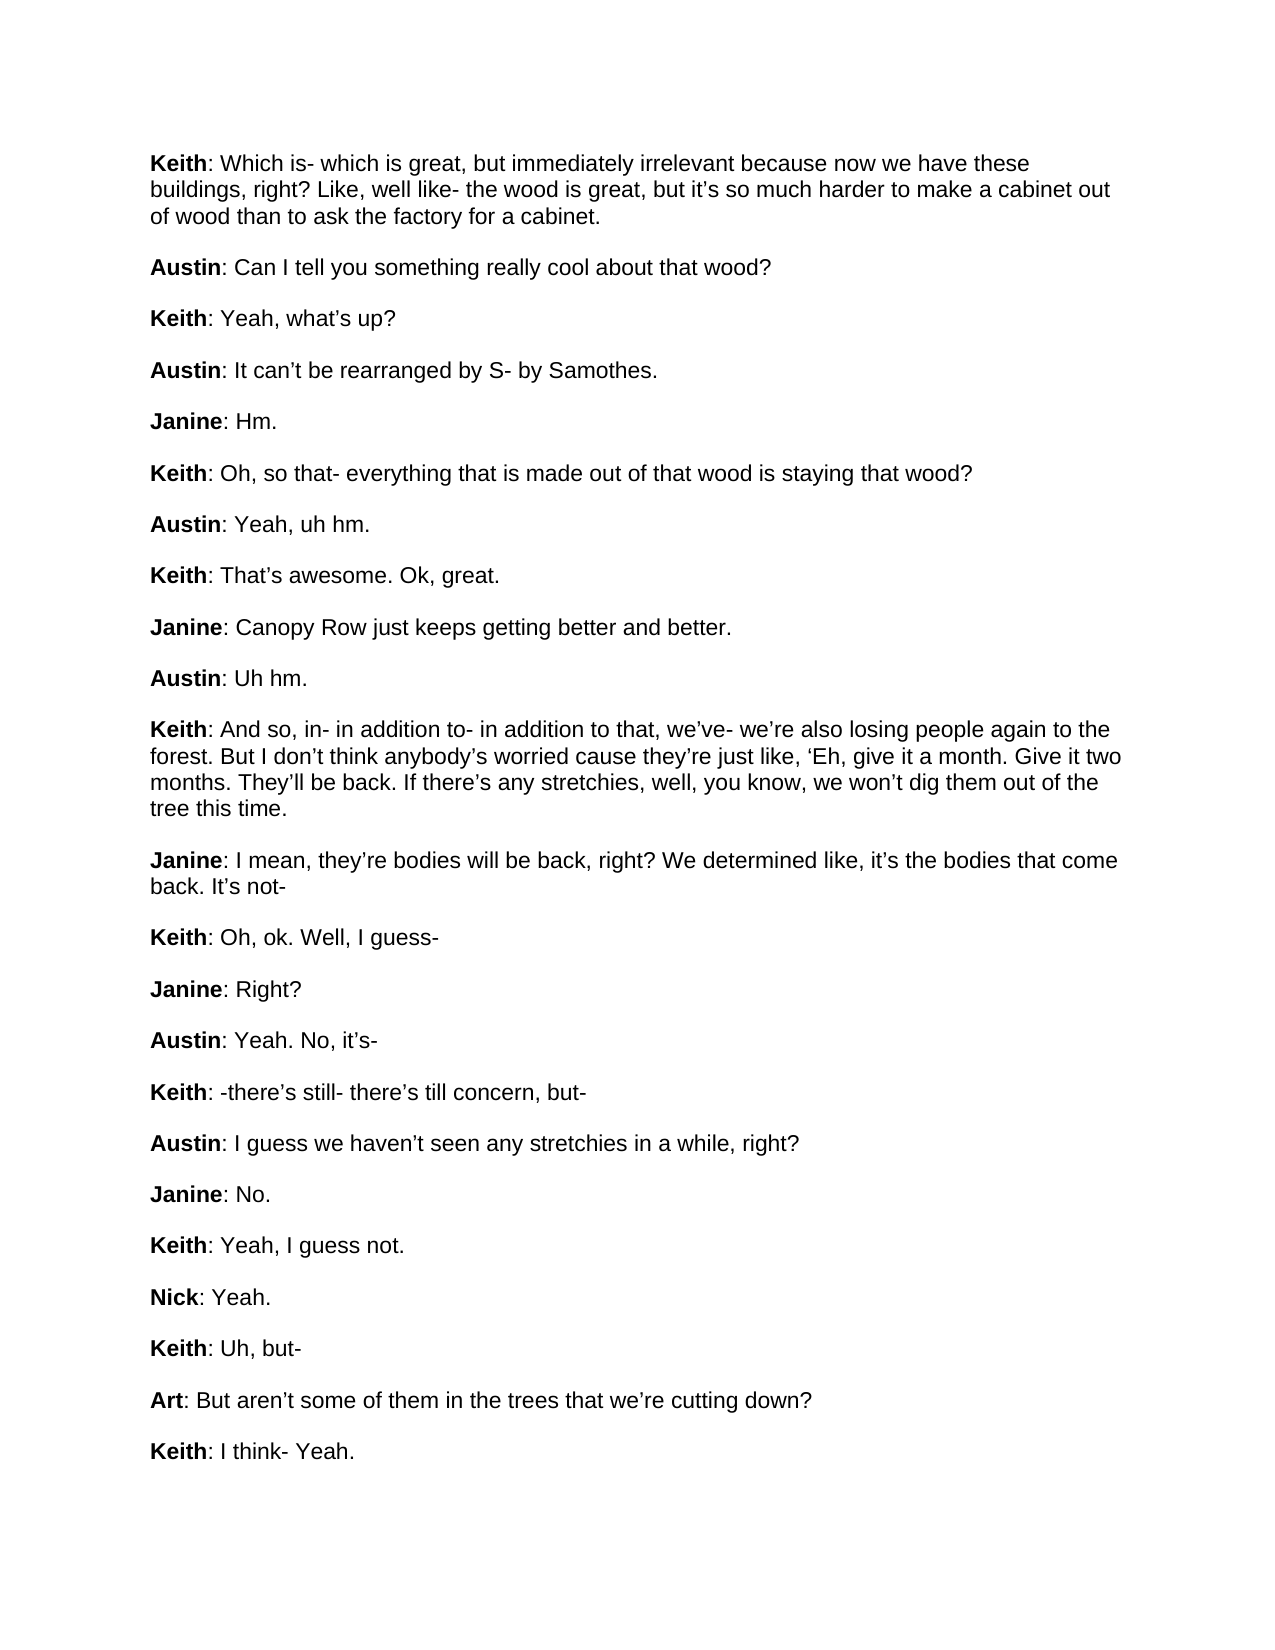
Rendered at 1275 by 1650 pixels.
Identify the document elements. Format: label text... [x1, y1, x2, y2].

text Keith: I think- Yeah. [150, 1438, 1125, 1464]
text Keith: Which is- which is great, but immediately irrelevant because now we have these buildings, right? Like, well like- the wood is great, but it’s so much harder to make a cabinet out of wood than to ask the factory for a cabinet. [150, 150, 1125, 229]
text Keith: Uh, but- [150, 1335, 1125, 1362]
text Keith: Yeah, what’s up? [150, 305, 1125, 332]
text Janine: Hm. [150, 408, 1125, 434]
text Janine: No. [150, 1181, 1125, 1207]
text Keith: Oh, ok. Well, I guess- [150, 924, 1125, 951]
text Janine: I mean, they’re bodies will be back, right? We determined like, it’s the bodies that come back. It’s not- [150, 847, 1125, 899]
text Keith: That’s awesome. Ok, great. [150, 562, 1125, 588]
text Art: But aren’t some of them in the trees that we’re cutting down? [150, 1387, 1125, 1413]
text Austin: I guess we haven’t seen any stretchies in a while, right? [150, 1130, 1125, 1156]
text Austin: Yeah, uh hm. [150, 511, 1125, 537]
text Austin: Yeah. No, it’s- [150, 1027, 1125, 1053]
text Janine: Right? [150, 976, 1125, 1002]
text Janine: Canopy Row just keeps getting better and better. [150, 613, 1125, 640]
text Keith: Yeah, I guess not. [150, 1232, 1125, 1259]
text Austin: It can’t be rearranged by S- by Samothes. [150, 357, 1125, 383]
text Austin: Can I tell you something really cool about that wood? [150, 254, 1125, 280]
text Keith: And so, in- in addition to- in addition to that, we’ve- we’re also losing people again to the forest. But I don’t think anybody’s worried cause they’re just like, ‘Eh, give it a month. Give it two months. They’ll be back. If there’s any stretchies, well, you know, we won’t dig them out of the tree this time. [150, 716, 1125, 822]
text Keith: Oh, so that- everything that is made out of that wood is staying that wood? [150, 459, 1125, 486]
text Nick: Yeah. [150, 1284, 1125, 1310]
text Austin: Uh hm. [150, 665, 1125, 691]
text Keith: -there’s still- there’s till concern, but- [150, 1078, 1125, 1105]
